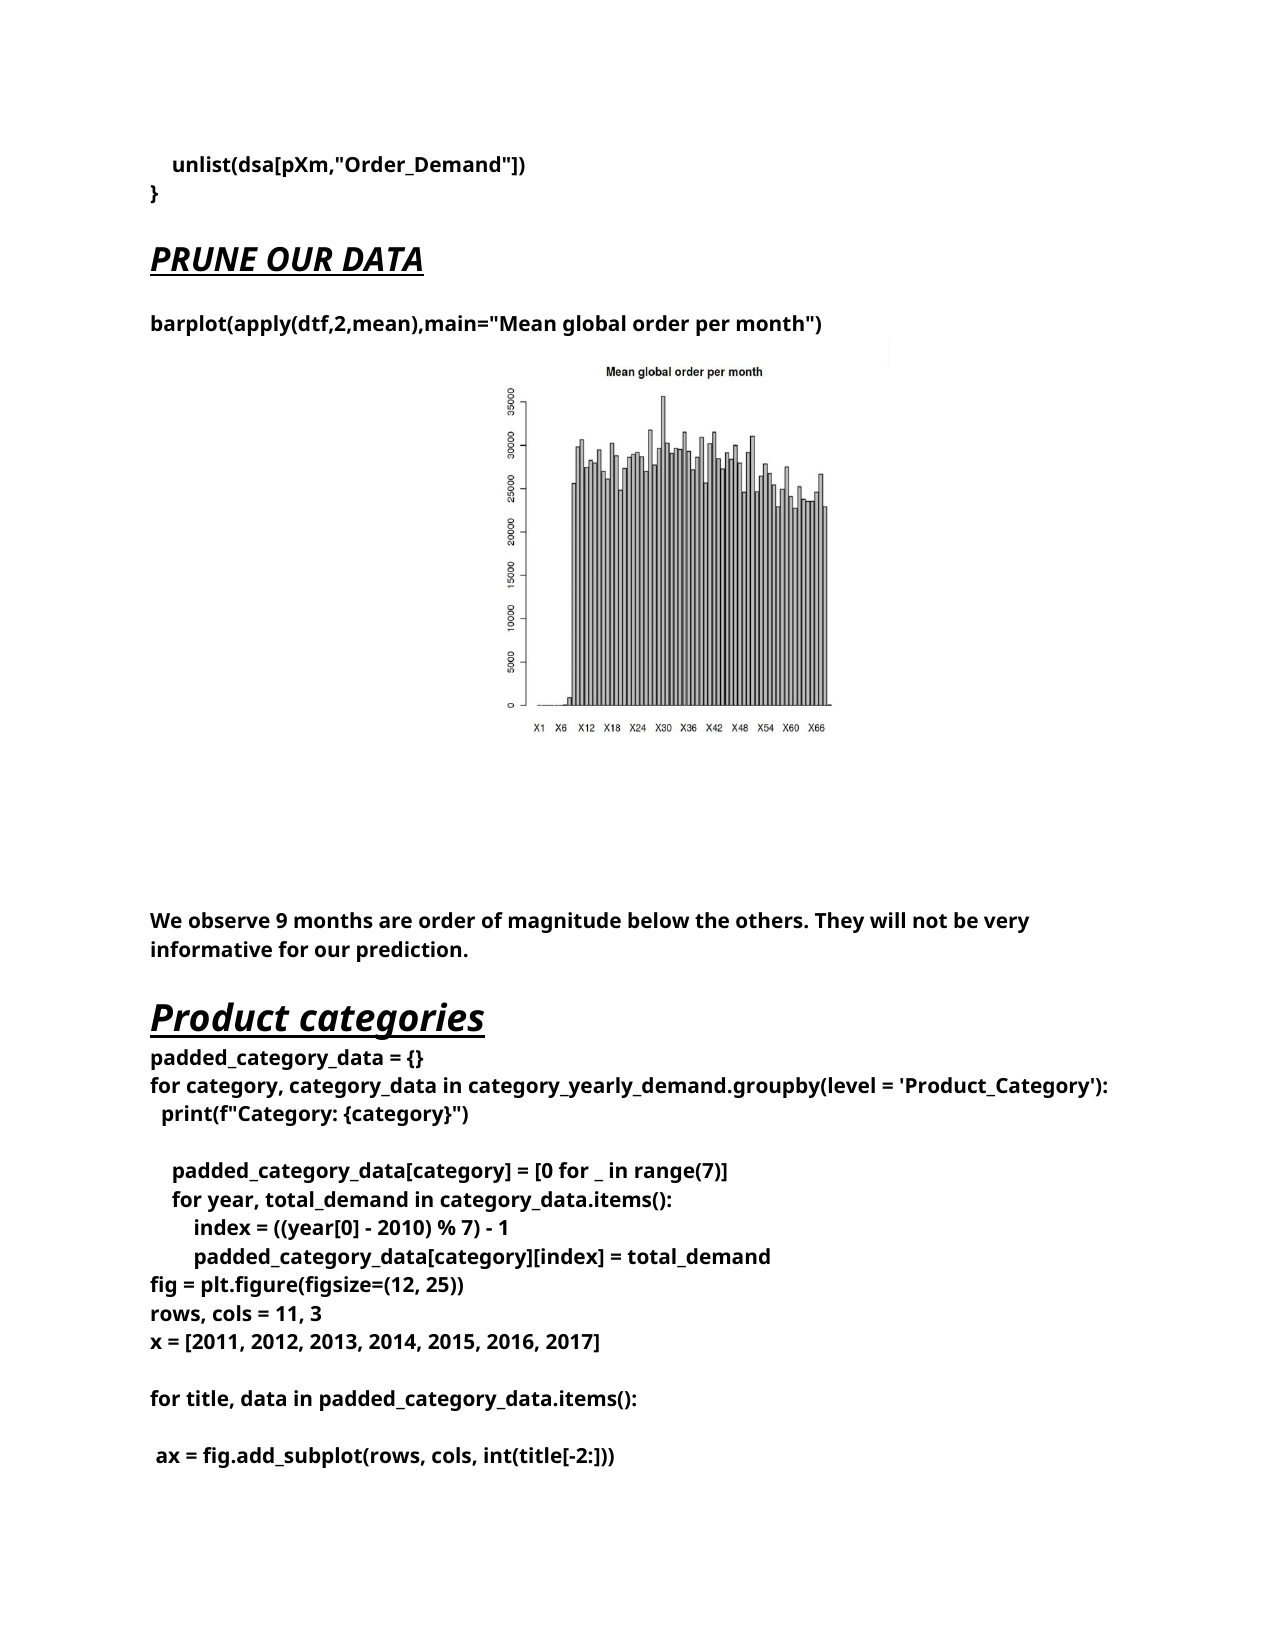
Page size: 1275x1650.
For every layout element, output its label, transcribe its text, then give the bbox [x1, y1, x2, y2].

text for title, data in padded_category_data.items(): [150, 1384, 1125, 1412]
text barplot(apply(dtf,2,mean),main="Mean global order per month") [150, 309, 1125, 338]
text Product categories [150, 992, 1125, 1043]
text for year, total_demand in category_data.items(): [150, 1185, 1125, 1213]
text ax = fig.add_subplot(rows, cols, int(title[-2:])) [150, 1441, 1125, 1469]
text We observe 9 months are order of magnitude below the others. They will not be very informative for our prediction. [150, 906, 1125, 963]
text print(f"Category: {category}") [150, 1099, 1125, 1128]
text index = ((year[0] - 2010) % 7) - 1 [150, 1213, 1125, 1242]
text unlist(dsa[pXm,"Order_Demand"]) [150, 150, 1125, 178]
text rows, cols = 11, 3 [150, 1299, 1125, 1327]
text x = [2011, 2012, 2013, 2014, 2015, 2016, 2017] [150, 1327, 1125, 1356]
text padded_category_data = {} [150, 1043, 1125, 1071]
text padded_category_data[category] = [0 for _ in range(7)] [150, 1156, 1125, 1185]
text for category, category_data in category_yearly_demand.groupby(level = 'Product_Category'): [150, 1071, 1125, 1099]
text fig = plt.figure(figsize=(12, 25)) [150, 1270, 1125, 1299]
text PRUNE OUR DATA [150, 235, 1125, 281]
text } [150, 178, 1125, 207]
picture [459, 338, 892, 783]
text padded_category_data[category][index] = total_demand [150, 1242, 1125, 1270]
